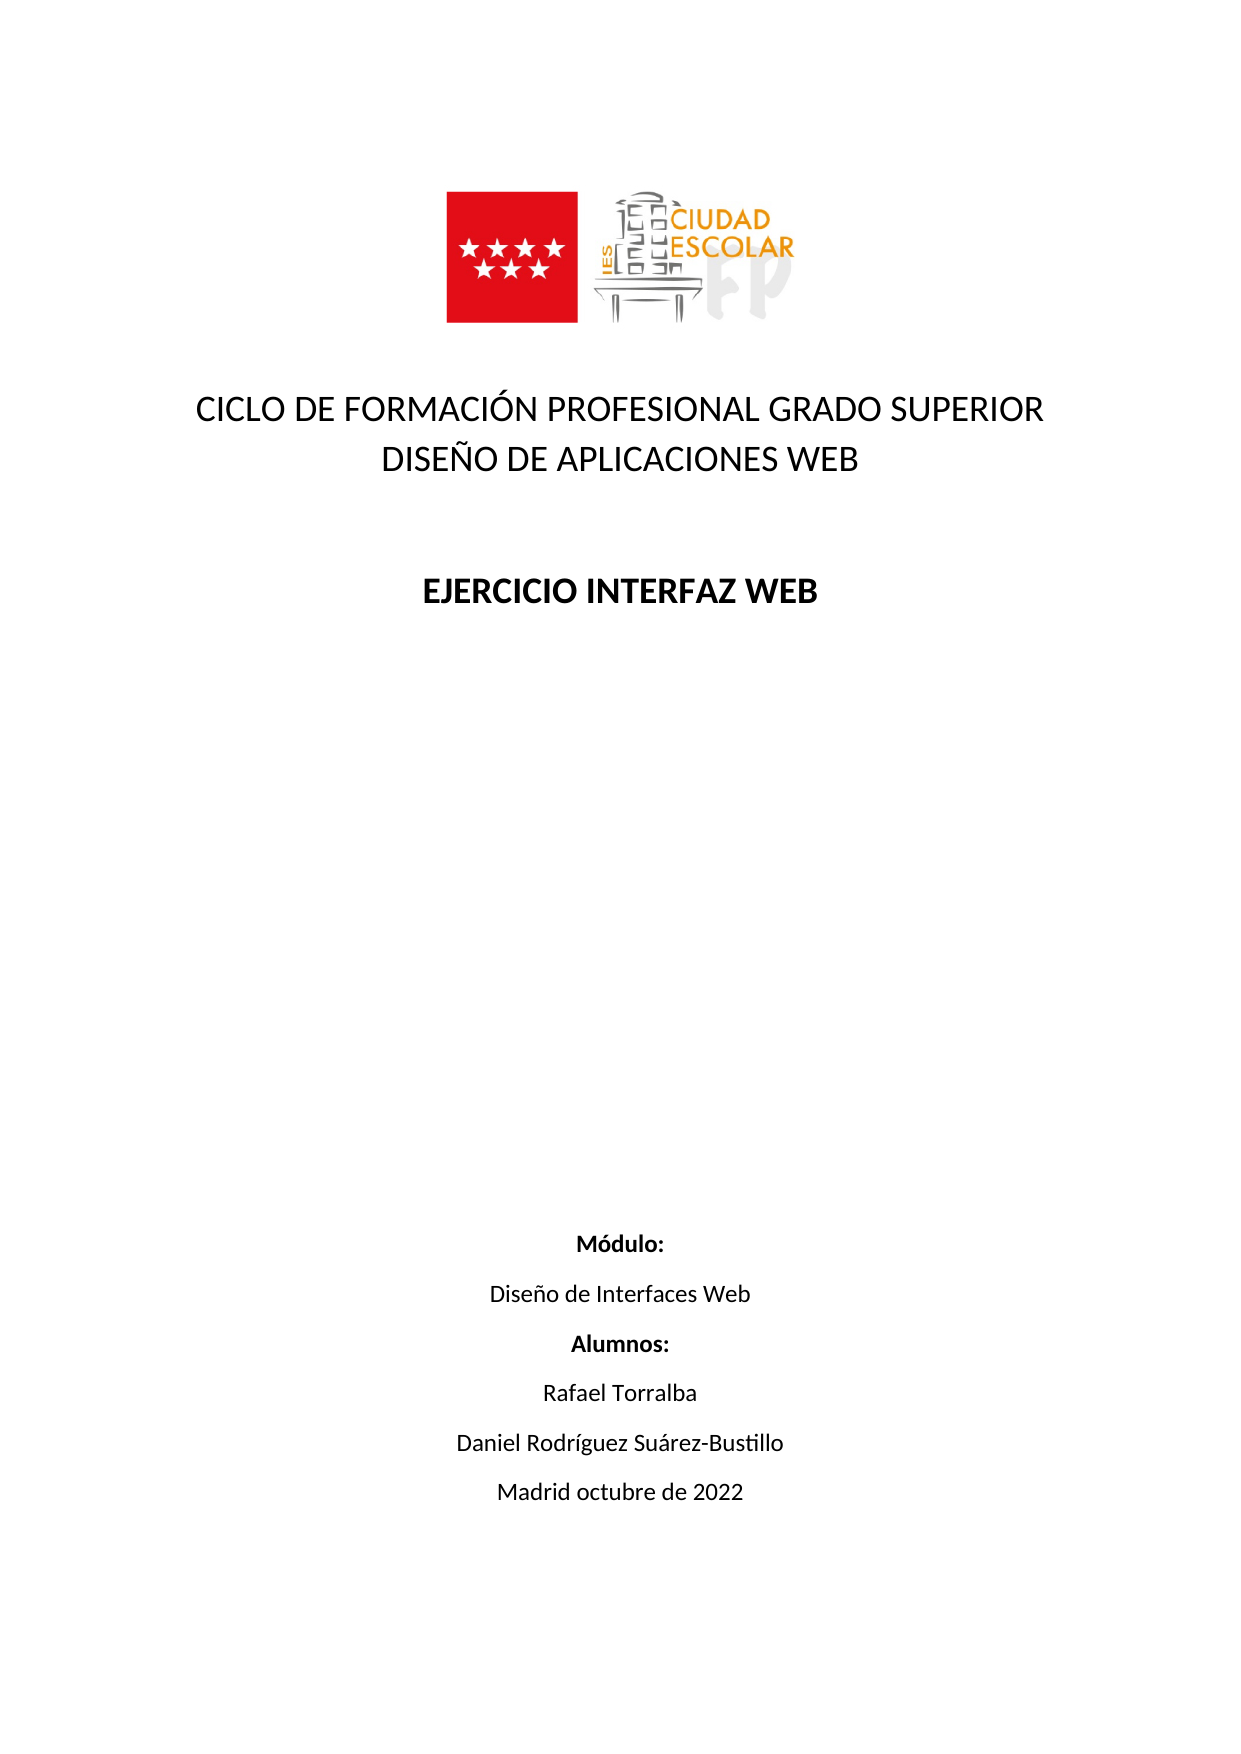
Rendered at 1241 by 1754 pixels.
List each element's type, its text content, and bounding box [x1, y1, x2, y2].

text Rafael Torralba [177, 1377, 1063, 1408]
text Daniel Rodríguez Suárez-Bustillo [177, 1427, 1063, 1457]
text Alumnos: [177, 1328, 1063, 1358]
text CICLO DE FORMACIÓN PROFESIONAL GRADO SUPERIOR DISEÑO DE APLICACIONES WEB [177, 385, 1063, 481]
text EJERCICIO INTERFAZ WEB [177, 567, 1063, 613]
picture [443, 147, 797, 367]
text Madrid octubre de 2022 [177, 1477, 1063, 1507]
text Módulo: [177, 1229, 1063, 1259]
text Diseño de Interfaces Web [177, 1278, 1063, 1309]
